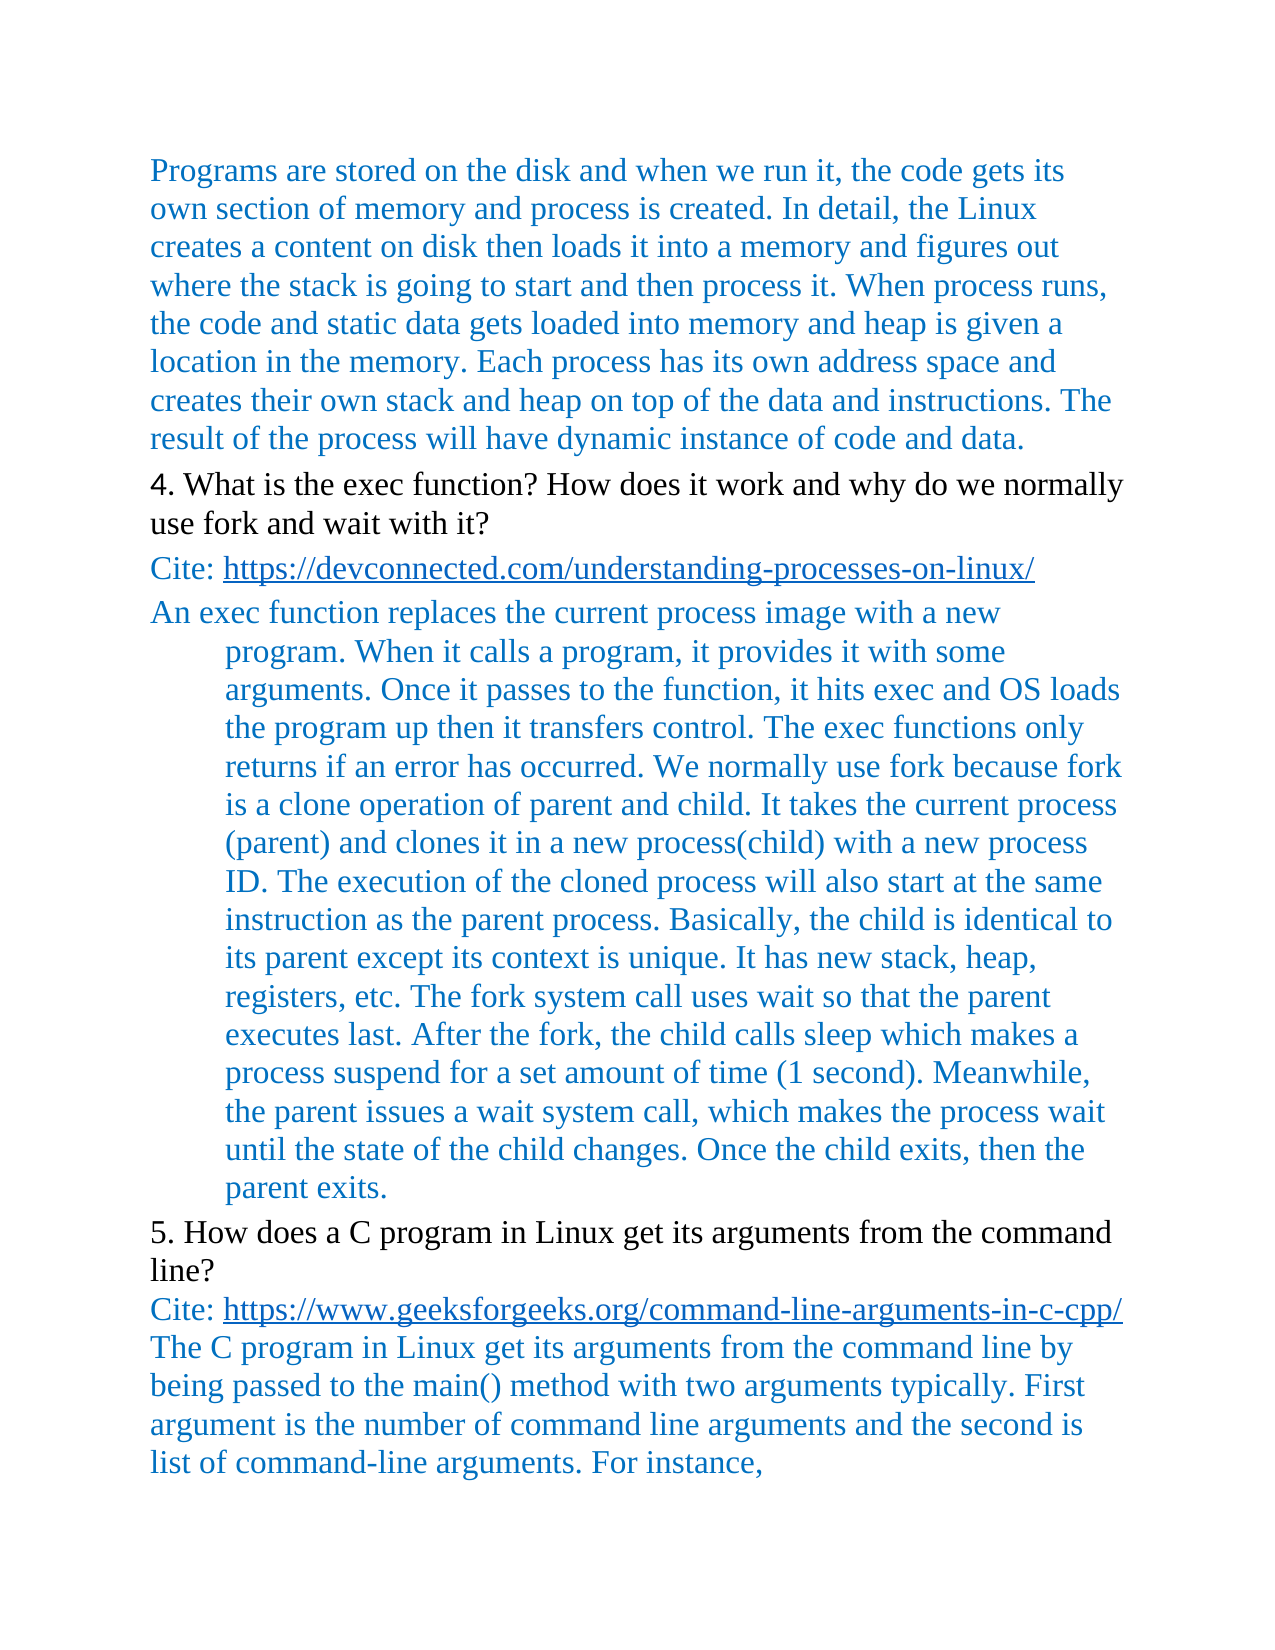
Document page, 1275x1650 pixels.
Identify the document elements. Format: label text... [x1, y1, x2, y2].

text The C program in Linux get its arguments from the command line by being passed to the main() method with two arguments typically. First argument is the number of command line arguments and the second is list of command-line arguments. For instance, [150, 1327, 1125, 1481]
text Programs are stored on the disk and when we run it, the code gets its own section of memory and process is created. In detail, the Linux creates a content on disk then loads it into a memory and figures out where the stack is going to start and then process it. When process runs, the code and static data gets loaded into memory and heap is given a location in the memory. Each process has its own address space and creates their own stack and heap on top of the data and instructions. The result of the process will have dynamic instance of code and data. [150, 150, 1125, 457]
text 5. How does a C program in Linux get its arguments from the command line? [150, 1212, 1125, 1289]
text 4. What is the exec function? How does it work and why do we normally use fork and wait with it? [150, 463, 1125, 542]
text Cite: https://www.geeksforgeeks.org/command-line-arguments-in-c-cpp/ [150, 1289, 1125, 1327]
text Cite: https://devconnected.com/understanding-processes-on-linux/ [150, 548, 1125, 587]
text An exec function replaces the current process image with a new program. When it calls a program, it provides it with some arguments. Once it passes to the function, it hits exec and OS loads the program up then it transfers control. The exec functions only returns if an error has occurred. We normally use fork because fork is a clone operation of parent and child. It takes the current process (parent) and clones it in a new process(child) with a new process ID. The execution of the cloned process will also start at the same instruction as the parent process. Basically, the child is identical to its parent except its context is unique. It has new stack, heap, registers, etc. The fork system call uses wait so that the parent executes last. After the fork, the child calls sleep which makes a process suspend for a set amount of time (1 second). Meanwhile, the parent issues a wait system call, which makes the process wait until the state of the child changes. Once the child exits, then the parent exits. [150, 593, 1125, 1206]
